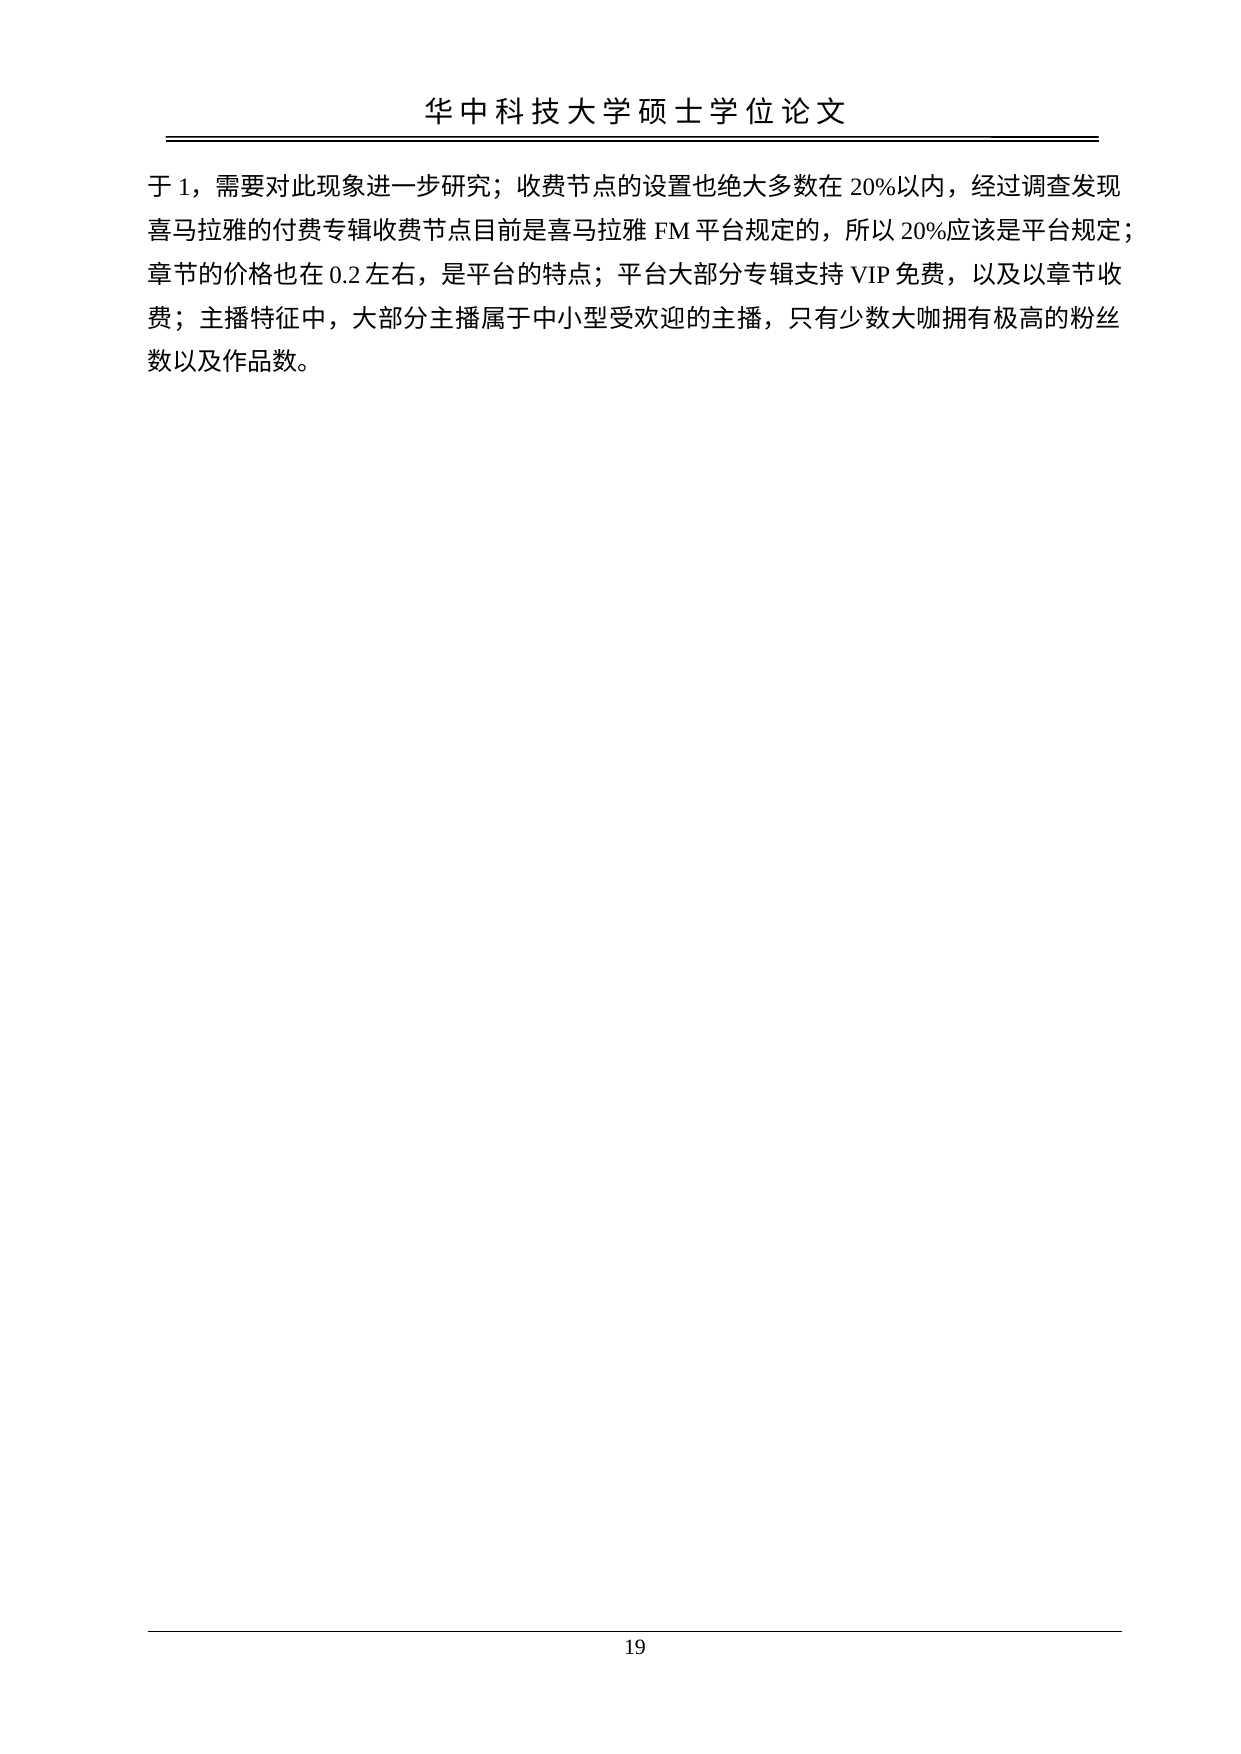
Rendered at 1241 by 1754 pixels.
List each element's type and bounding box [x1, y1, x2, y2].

text [148, 159, 1122, 378]
